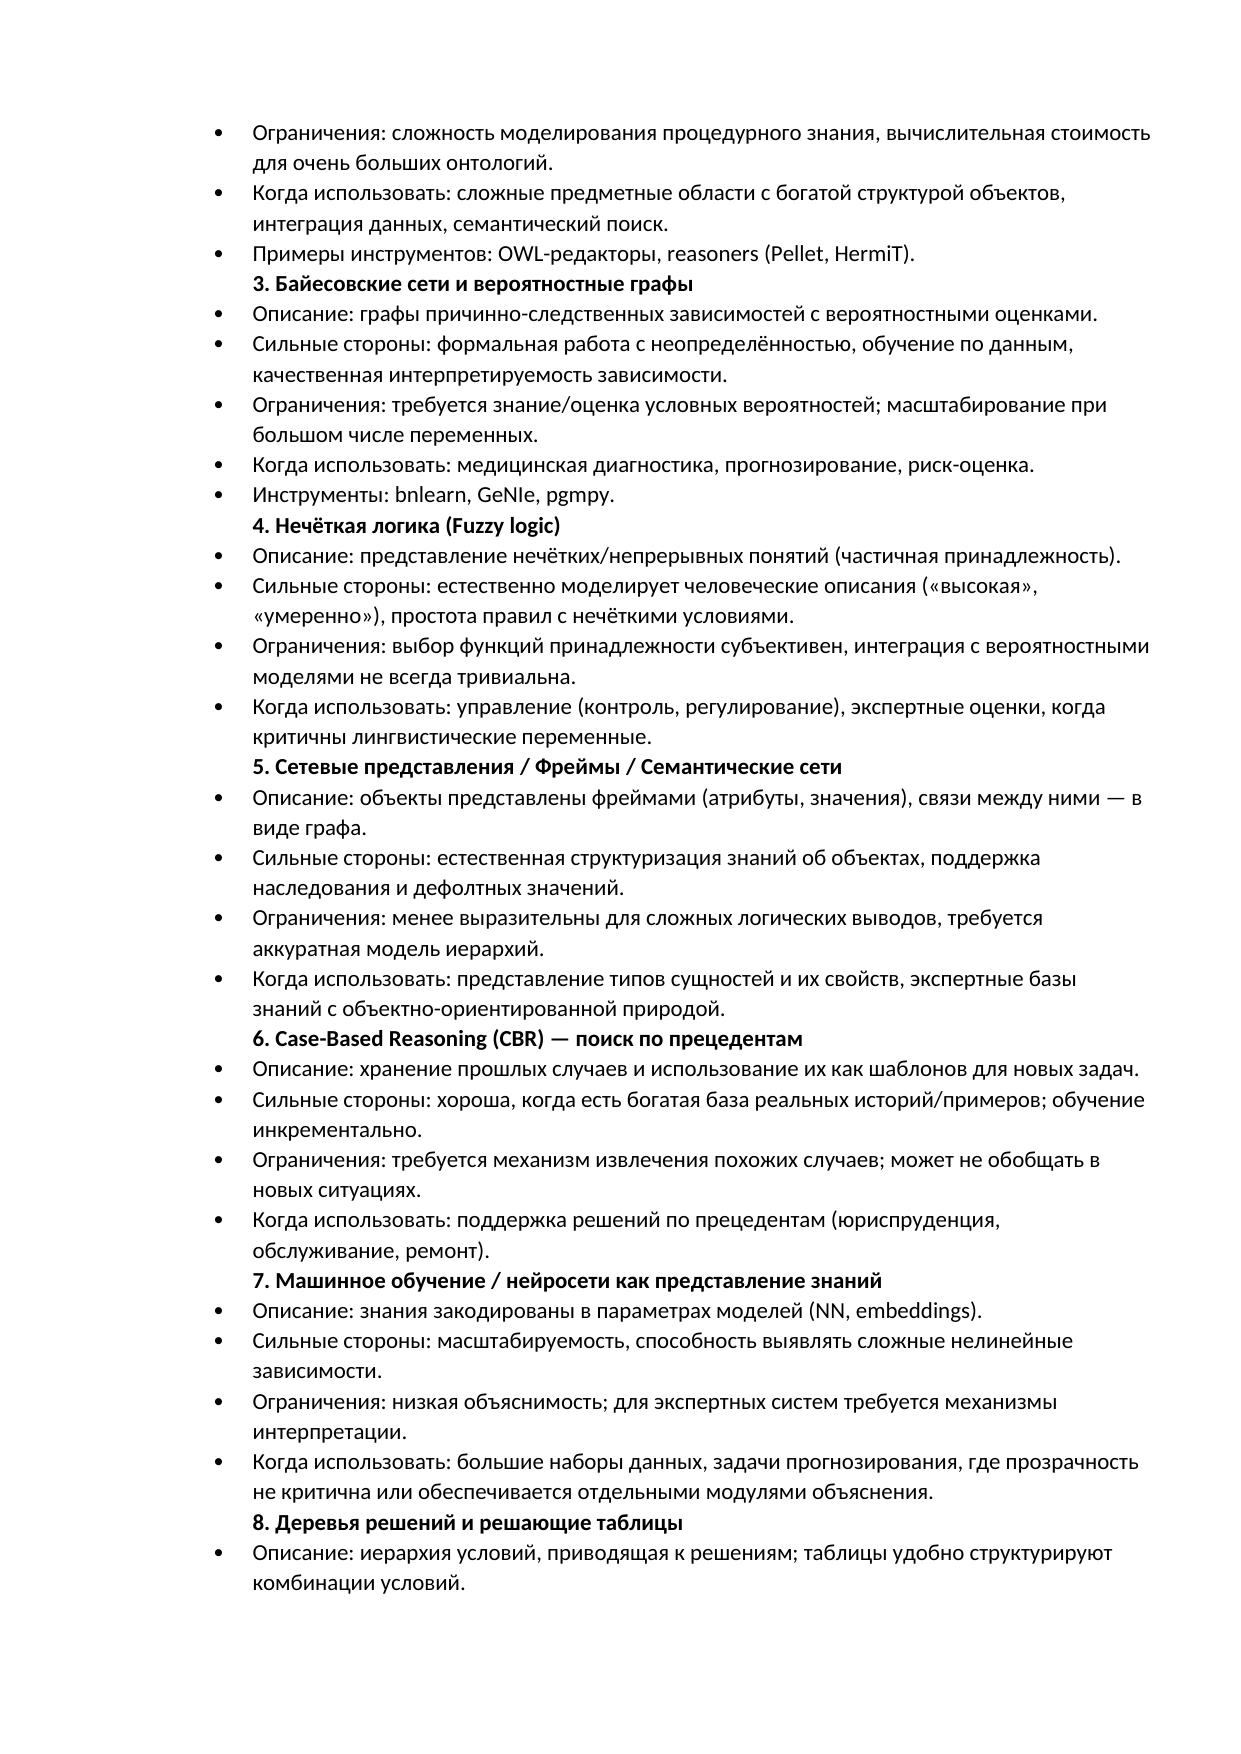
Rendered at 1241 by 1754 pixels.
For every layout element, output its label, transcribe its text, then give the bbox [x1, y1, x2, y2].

list Инструменты: bnlearn, GeNIe, pgmpy. [215, 481, 1152, 509]
list Ограничения: менее выразительны для сложных логических выводов, требуется аккуратная модель иерархий. [215, 903, 1152, 962]
list Описание: объекты представлены фреймами (атрибуты, значения), связи между ними — в виде графа. [215, 783, 1152, 841]
list Ограничения: низкая объяснимость; для экспертных систем требуется механизмы интерпретации. [215, 1387, 1152, 1445]
list Когда использовать: большие наборы данных, задачи прогнозирования, где прозрачность не критична или обеспечивается отдельными модулями объяснения. [215, 1447, 1152, 1506]
list Описание: знания закодированы в параметрах моделей (NN, embeddings). [215, 1296, 1152, 1324]
list 4. Нечёткая логика (Fuzzy logic) [252, 511, 1152, 539]
list 8. Деревья решений и решающие таблицы [252, 1508, 1152, 1536]
list 7. Машинное обучение / нейросети как представление знаний [252, 1266, 1152, 1294]
list Когда использовать: представление типов сущностей и их свойств, экспертные базы знаний с объектно-ориентированной природой. [215, 964, 1152, 1022]
list Ограничения: выбор функций принадлежности субъективен, интеграция с вероятностными моделями не всегда тривиальна. [215, 632, 1152, 690]
list Сильные стороны: естественная структуризация знаний об объектах, поддержка наследования и дефолтных значений. [215, 843, 1152, 901]
list Ограничения: требуется знание/оценка условных вероятностей; масштабирование при большом числе переменных. [215, 390, 1152, 448]
list Сильные стороны: масштабируемость, способность выявлять сложные нелинейные зависимости. [215, 1326, 1152, 1385]
list Сильные стороны: хороша, когда есть богатая база реальных историй/примеров; обучение инкрементально. [215, 1085, 1152, 1143]
list Ограничения: сложность моделирования процедурного знания, вычислительная стоимость для очень больших онтологий. [215, 118, 1152, 176]
list 5. Сетевые представления / Фреймы / Семантические сети [252, 752, 1152, 781]
list Сильные стороны: естественно моделирует человеческие описания («высокая», «умеренно»), простота правил с нечёткими условиями. [215, 571, 1152, 629]
list 3. Байесовские сети и вероятностные графы [252, 269, 1152, 297]
list Описание: представление нечётких/непрерывных понятий (частичная принадлежность). [215, 541, 1152, 569]
list Когда использовать: поддержка решений по прецедентам (юриспруденция, обслуживание, ремонт). [215, 1206, 1152, 1264]
list Сильные стороны: формальная работа с неопределённостью, обучение по данным, качественная интерпретируемость зависимости. [215, 329, 1152, 388]
list Когда использовать: сложные предметные области с богатой структурой объектов, интеграция данных, семантический поиск. [215, 178, 1152, 237]
list Когда использовать: управление (контроль, регулирование), экспертные оценки, когда критичны лингвистические переменные. [215, 692, 1152, 750]
list Описание: графы причинно-следственных зависимостей с вероятностными оценками. [215, 299, 1152, 327]
list Описание: хранение прошлых случаев и использование их как шаблонов для новых задач. [215, 1054, 1152, 1083]
list Ограничения: требуется механизм извлечения похожих случаев; может не обобщать в новых ситуациях. [215, 1145, 1152, 1203]
list Когда использовать: медицинская диагностика, прогнозирование, риск-оценка. [215, 450, 1152, 478]
list Описание: иерархия условий, приводящая к решениям; таблицы удобно структурируют комбинации условий. [215, 1538, 1152, 1596]
list Примеры инструментов: OWL-редакторы, reasoners (Pellet, HermiT). [215, 239, 1152, 267]
list 6. Case-Based Reasoning (CBR) — поиск по прецедентам [252, 1024, 1152, 1052]
